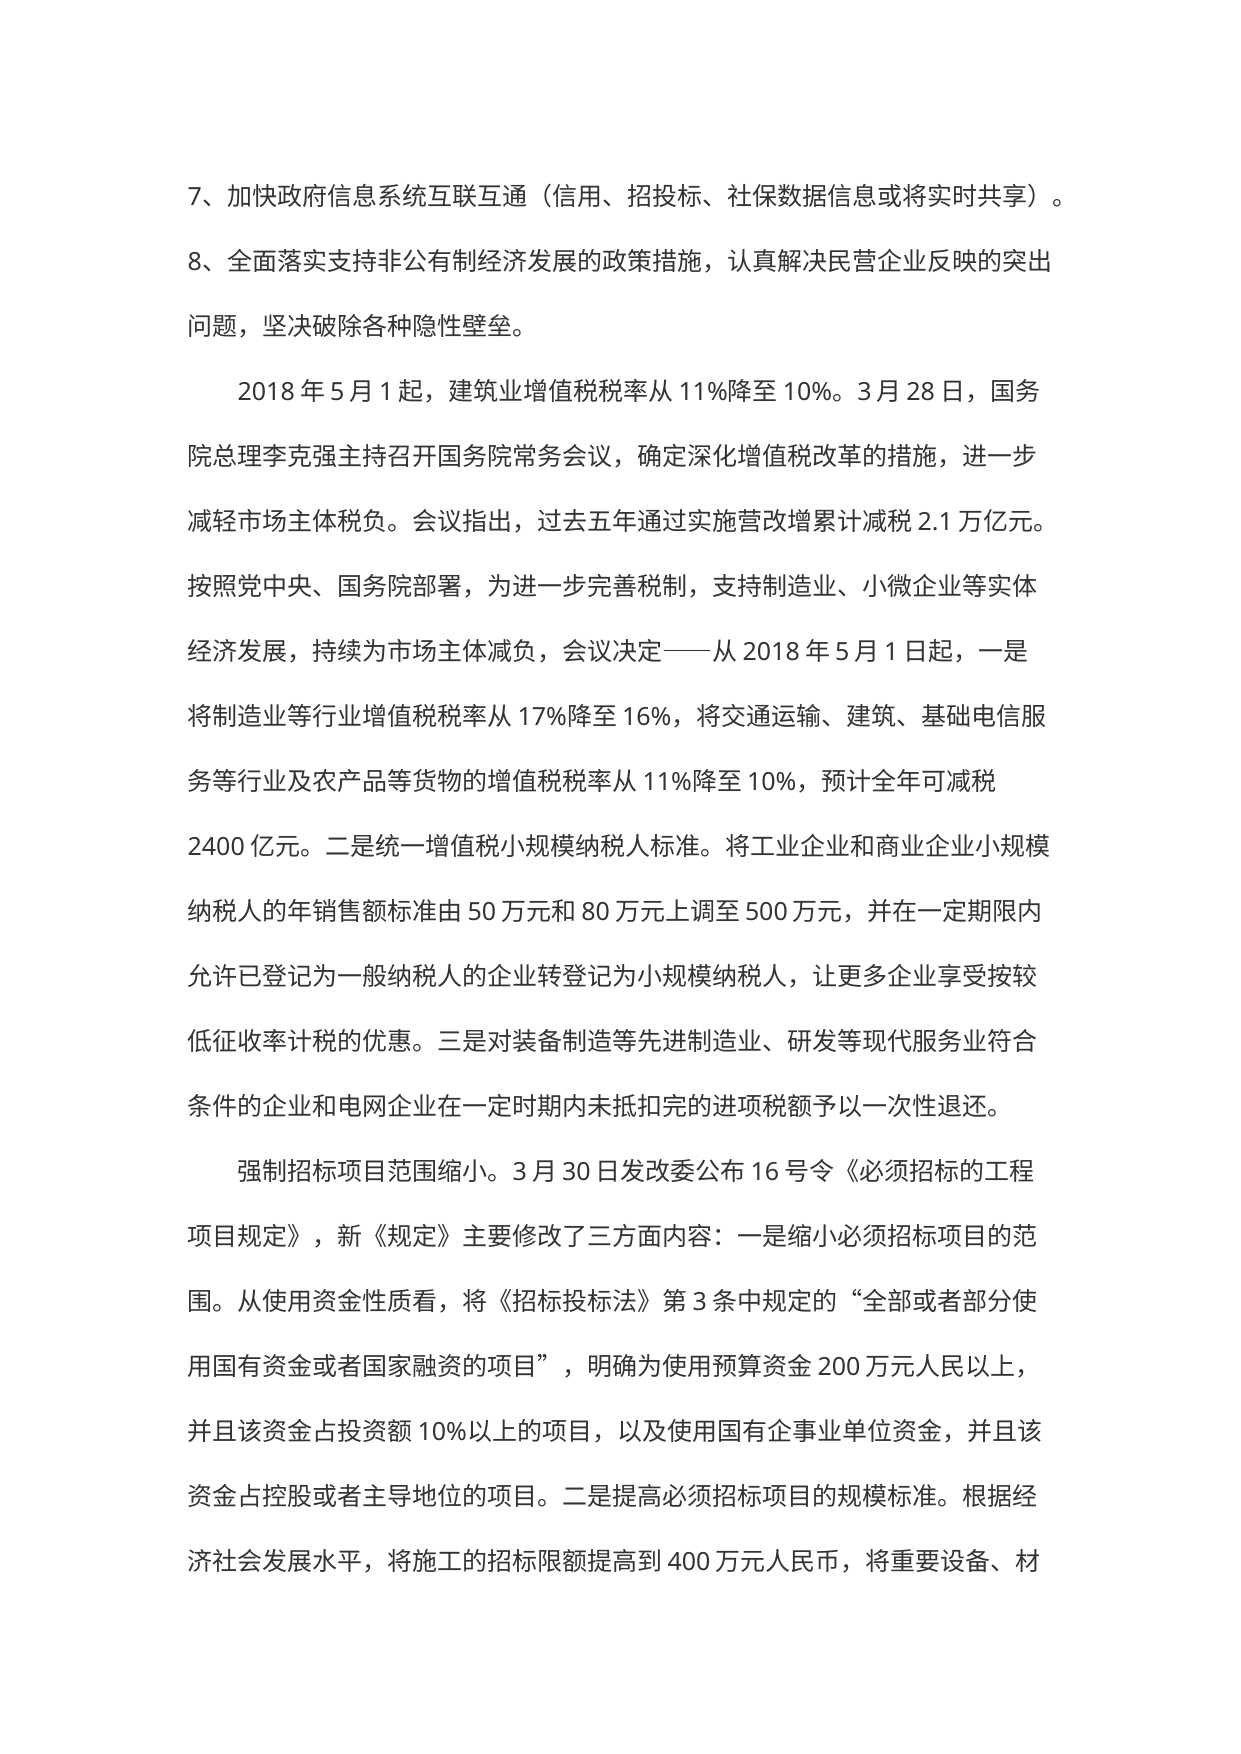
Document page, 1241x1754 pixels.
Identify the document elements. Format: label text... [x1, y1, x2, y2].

text 2018年5月1起，建筑业增值税税率从11%降至10%。3月28日，国务院总理李克强主持召开国务院常务会议，确定深化增值税改革的措施，进一步减轻市场主体税负。会议指出，过去五年通过实施营改增累计减税2.1万亿元。按照党中央、国务院部署，为进一步完善税制，支持制造业、小微企业等实体经济发展，持续为市场主体减负，会议决定——从2018年5月1日起，一是将制造业等行业增值税税率从17%降至16%，将交通运输、建筑、基础电信服务等行业及农产品等货物的增值税税率从11%降至10%，预计全年可减税2400亿元。二是统一增值税小规模纳税人标准。将工业企业和商业企业小规模纳税人的年销售额标准由50万元和80万元上调至500万元，并在一定期限内允许已登记为一般纳税人的企业转登记为小规模纳税人，让更多企业享受按较低征收率计税的优惠。三是对装备制造等先进制造业、研发等现代服务业符合条件的企业和电网企业在一定时期内未抵扣完的进项税额予以一次性退还。 [187, 357, 1053, 1137]
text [187, 162, 1053, 357]
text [187, 1137, 1053, 1592]
